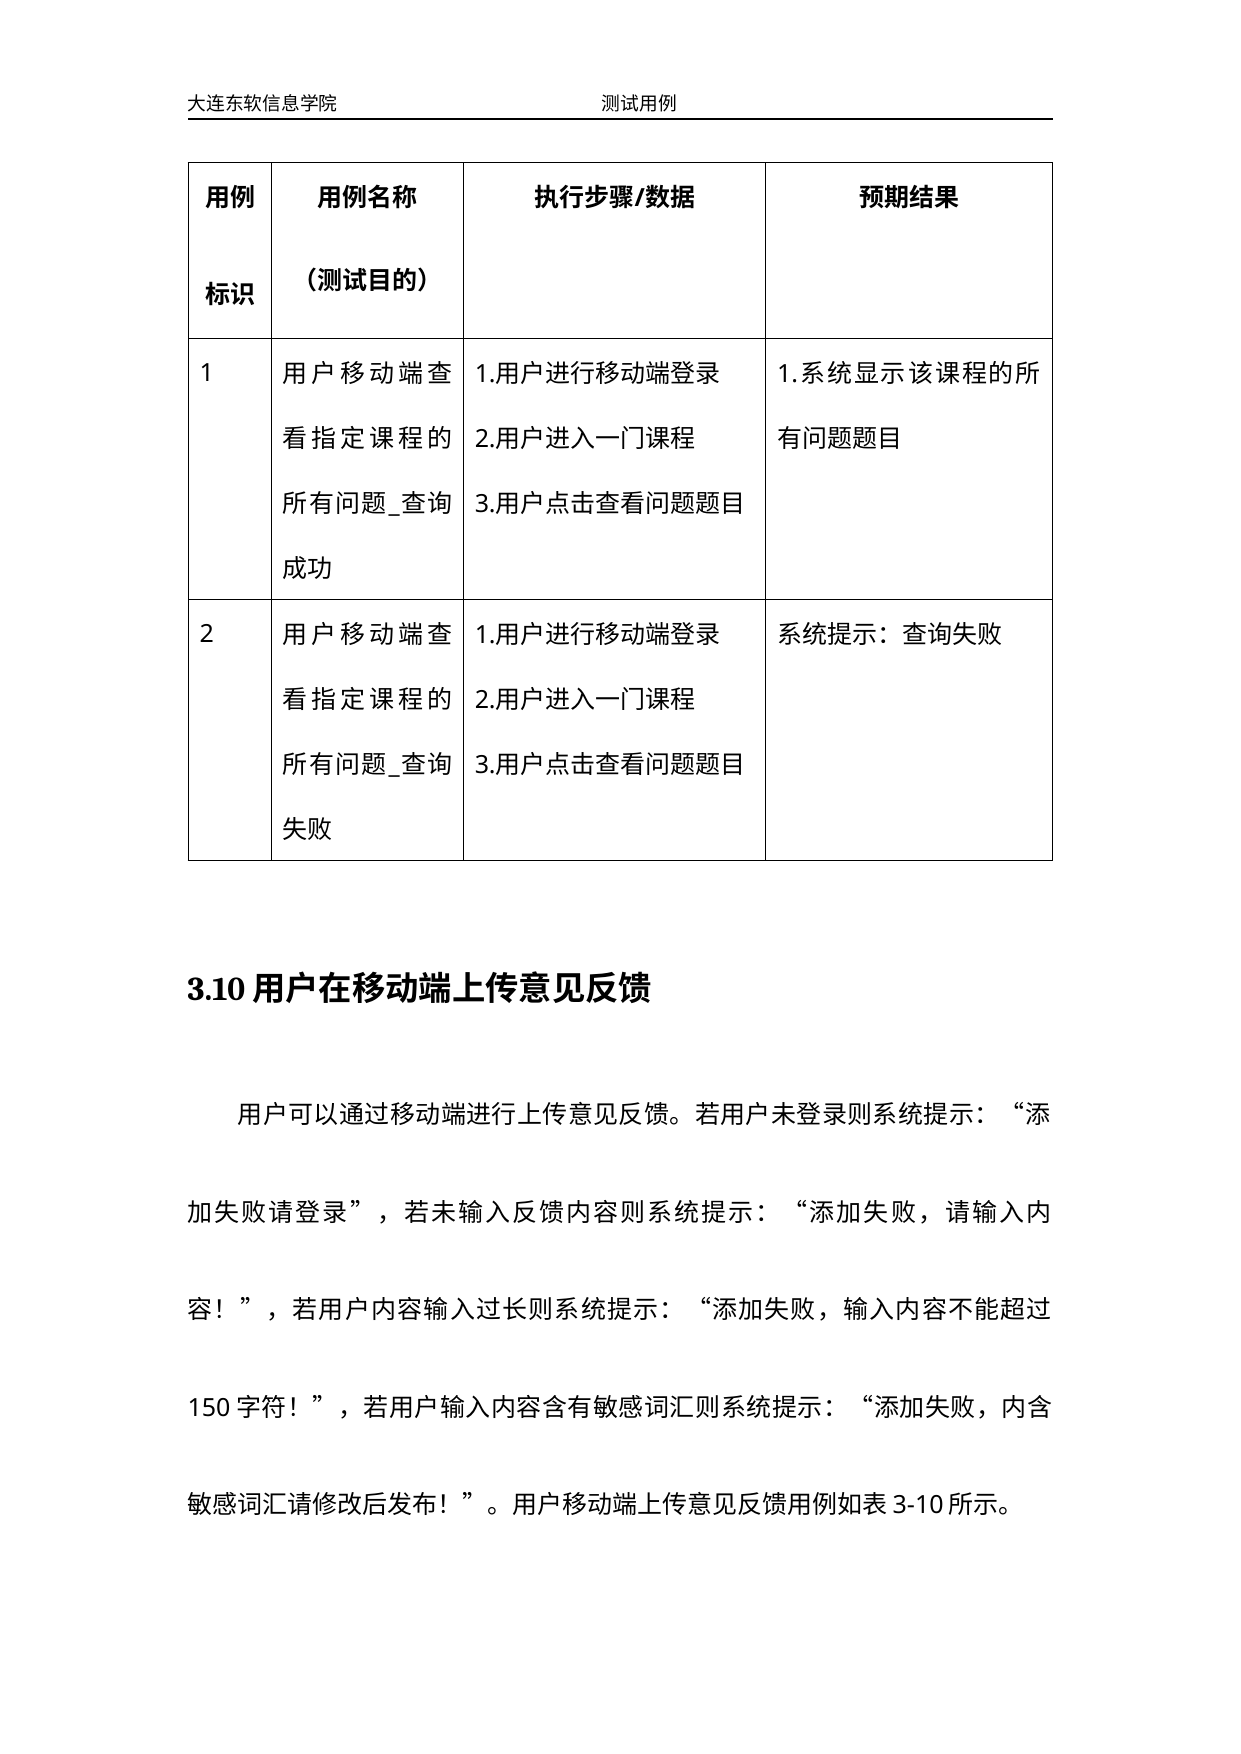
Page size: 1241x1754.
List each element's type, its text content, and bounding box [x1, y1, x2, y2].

table_cell 用户移动端查看指定课程的所有问题_查询失败 [272, 600, 463, 860]
table_cell 用户进行移动端登录 用户进入一门课程 用户点击查看问题题目 [464, 600, 765, 860]
table_cell 用户进行移动端登录 用户进入一门课程 用户点击查看问题题目 [464, 339, 765, 599]
table_header 执行步骤/数据 [464, 163, 765, 338]
table_cell 1 [189, 339, 271, 599]
table_header 预期结果 [766, 163, 1052, 338]
table_cell 2 [189, 600, 271, 860]
subtitle 3.10用户在移动端上传意见反馈 [187, 953, 1053, 1018]
table_header 用例标识 [189, 163, 271, 338]
table_header 用例名称 （测试目的） [272, 163, 463, 338]
table_cell 用户移动端查看指定课程的所有问题_查询成功 [272, 339, 463, 599]
table_cell 系统提示：查询失败 [766, 600, 1052, 860]
text 用户可以通过移动端进行上传意见反馈。若用户未登录则系统提示：“添加失败请登录”，若未输入反馈内容则系统提示：“添加失败，请输入内容！”，若用户内容输入过长则系统提示：“添加失败，输入内容不能超过150字符！”，若用户输入内容含有敏感词汇则系统提示：“添加失败，内含敏感词汇请修改后发布！”。用户移动端上传意见反馈用例如表3-10所示。 [187, 1080, 1053, 1535]
table_cell 1.系统显示该课程的所有问题题目 [766, 339, 1052, 599]
